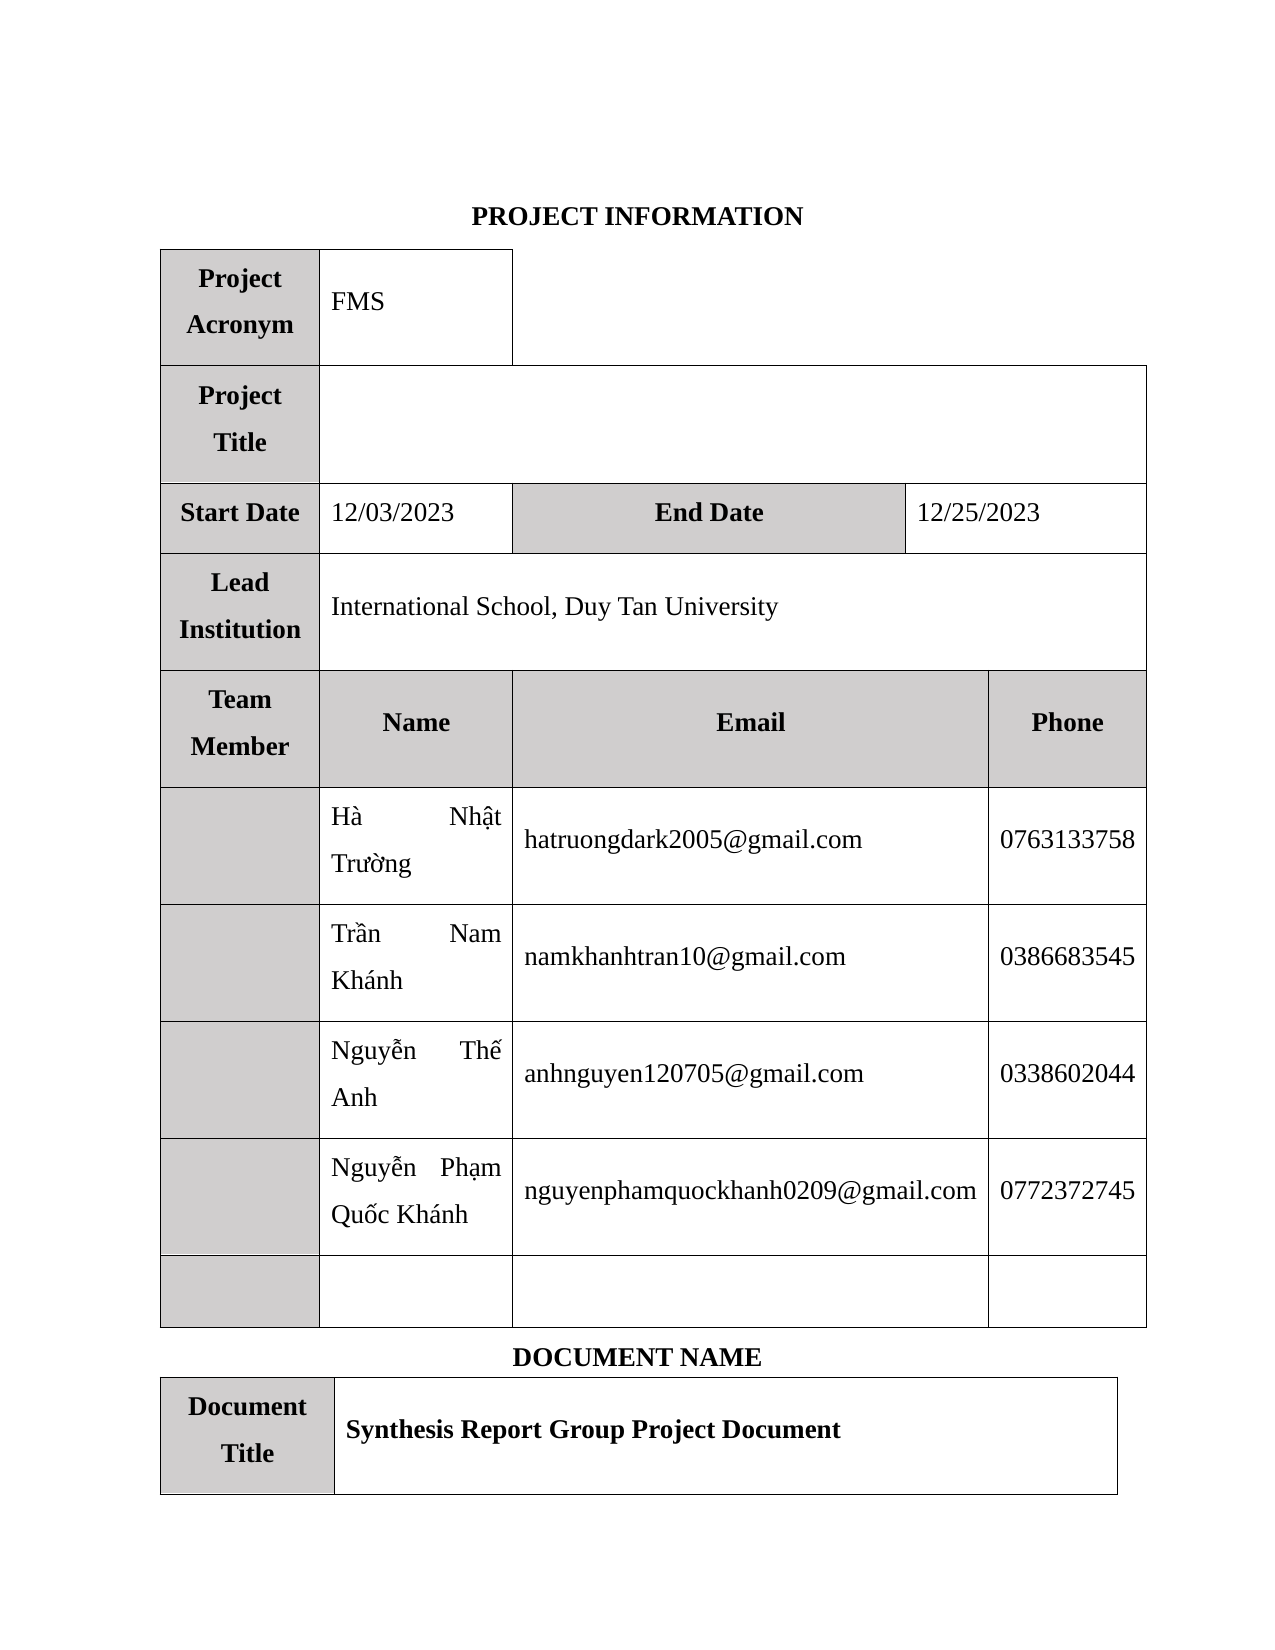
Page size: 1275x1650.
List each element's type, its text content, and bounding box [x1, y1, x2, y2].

table_cell Start Date [161, 484, 319, 553]
table_cell Project Title [161, 366, 319, 482]
table_cell [161, 1139, 319, 1254]
table_header Project Acronym [161, 250, 319, 365]
table_cell 12/03/2023 [320, 484, 512, 553]
table_cell [161, 1256, 319, 1327]
table_cell 12/25/2023 [906, 484, 1146, 553]
table_cell Lead Institution [161, 554, 319, 670]
table_cell 0763133758 [989, 788, 1146, 904]
table_cell [320, 1256, 512, 1327]
table_cell Hà Nhật Trường [320, 788, 512, 904]
table_cell 0386683545 [989, 905, 1146, 1021]
table_cell Email [513, 671, 988, 787]
table_cell Trần Nam Khánh [320, 905, 512, 1021]
text PROJECT INFORMATION [150, 200, 1125, 231]
table_cell Name [320, 671, 512, 787]
table_cell International School, Duy Tan University [320, 554, 1146, 670]
table_cell [320, 366, 1146, 482]
table_cell hatruongdark2005@gmail.com [513, 788, 988, 904]
table_cell [161, 788, 319, 904]
table_cell Nguyễn Thế Anh [320, 1022, 512, 1138]
table_cell Nguyễn Phạm Quốc Khánh [320, 1139, 512, 1254]
table_header Document Title [161, 1378, 334, 1493]
table_cell [513, 1256, 988, 1327]
table_cell Phone [989, 671, 1146, 787]
table_header FMS [320, 250, 512, 365]
table_cell [161, 905, 319, 1021]
table_cell [989, 1256, 1146, 1327]
table_cell 0772372745 [989, 1139, 1146, 1254]
table_cell [161, 1022, 319, 1138]
table_cell Team Member [161, 671, 319, 787]
table_cell anhnguyen120705@gmail.com [513, 1022, 988, 1138]
table_header Synthesis Report Group Project Document [335, 1378, 1117, 1493]
table_cell 0338602044 [989, 1022, 1146, 1138]
table_cell namkhanhtran10@gmail.com [513, 905, 988, 1021]
table_cell End Date [513, 484, 905, 553]
text DOCUMENT NAME [150, 1341, 1125, 1372]
table_cell nguyenphamquockhanh0209@gmail.com [513, 1139, 988, 1254]
